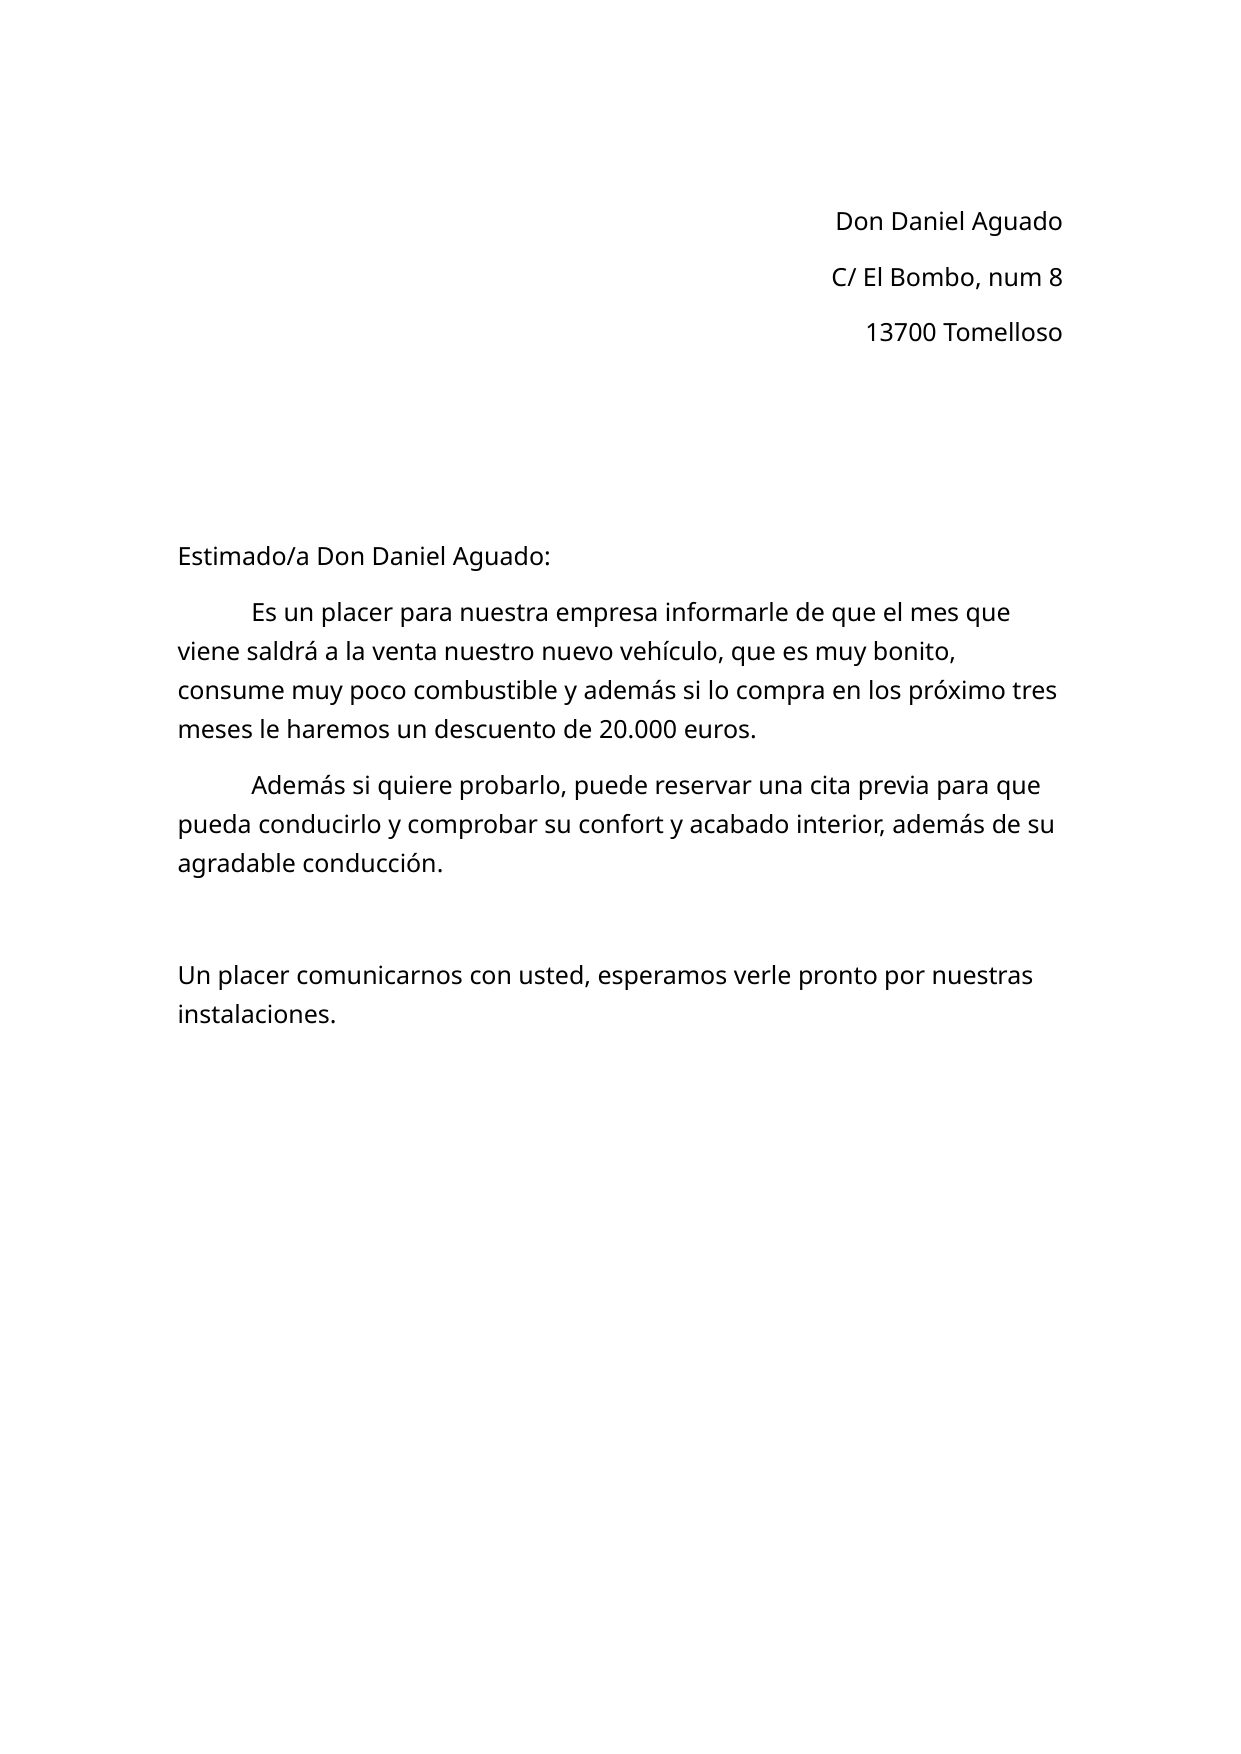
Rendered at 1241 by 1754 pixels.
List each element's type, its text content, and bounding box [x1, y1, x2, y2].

text Además si quiere probarlo, puede reservar una cita previa para que pueda conducirlo y comprobar su confort y acabado interior, además de su agradable conducción. [177, 768, 1063, 880]
text Es un placer para nuestra empresa informarle de que el mes que viene saldrá a la venta nuestro nuevo vehículo, que es muy bonito, consume muy poco combustible y además si lo compra en los próximo tres meses le haremos un descuento de 20.000 euros. [177, 594, 1063, 746]
text C/ El Bombo, num 8 [177, 259, 1063, 293]
text Estimado/a Don Daniel Aguado: [177, 538, 1063, 572]
text 13700 Tomelloso [177, 315, 1063, 349]
text Don Daniel Aguado [177, 203, 1063, 237]
text Un placer comunicarnos con usted, esperamos verle pronto por nuestras instalaciones. [177, 958, 1063, 1031]
